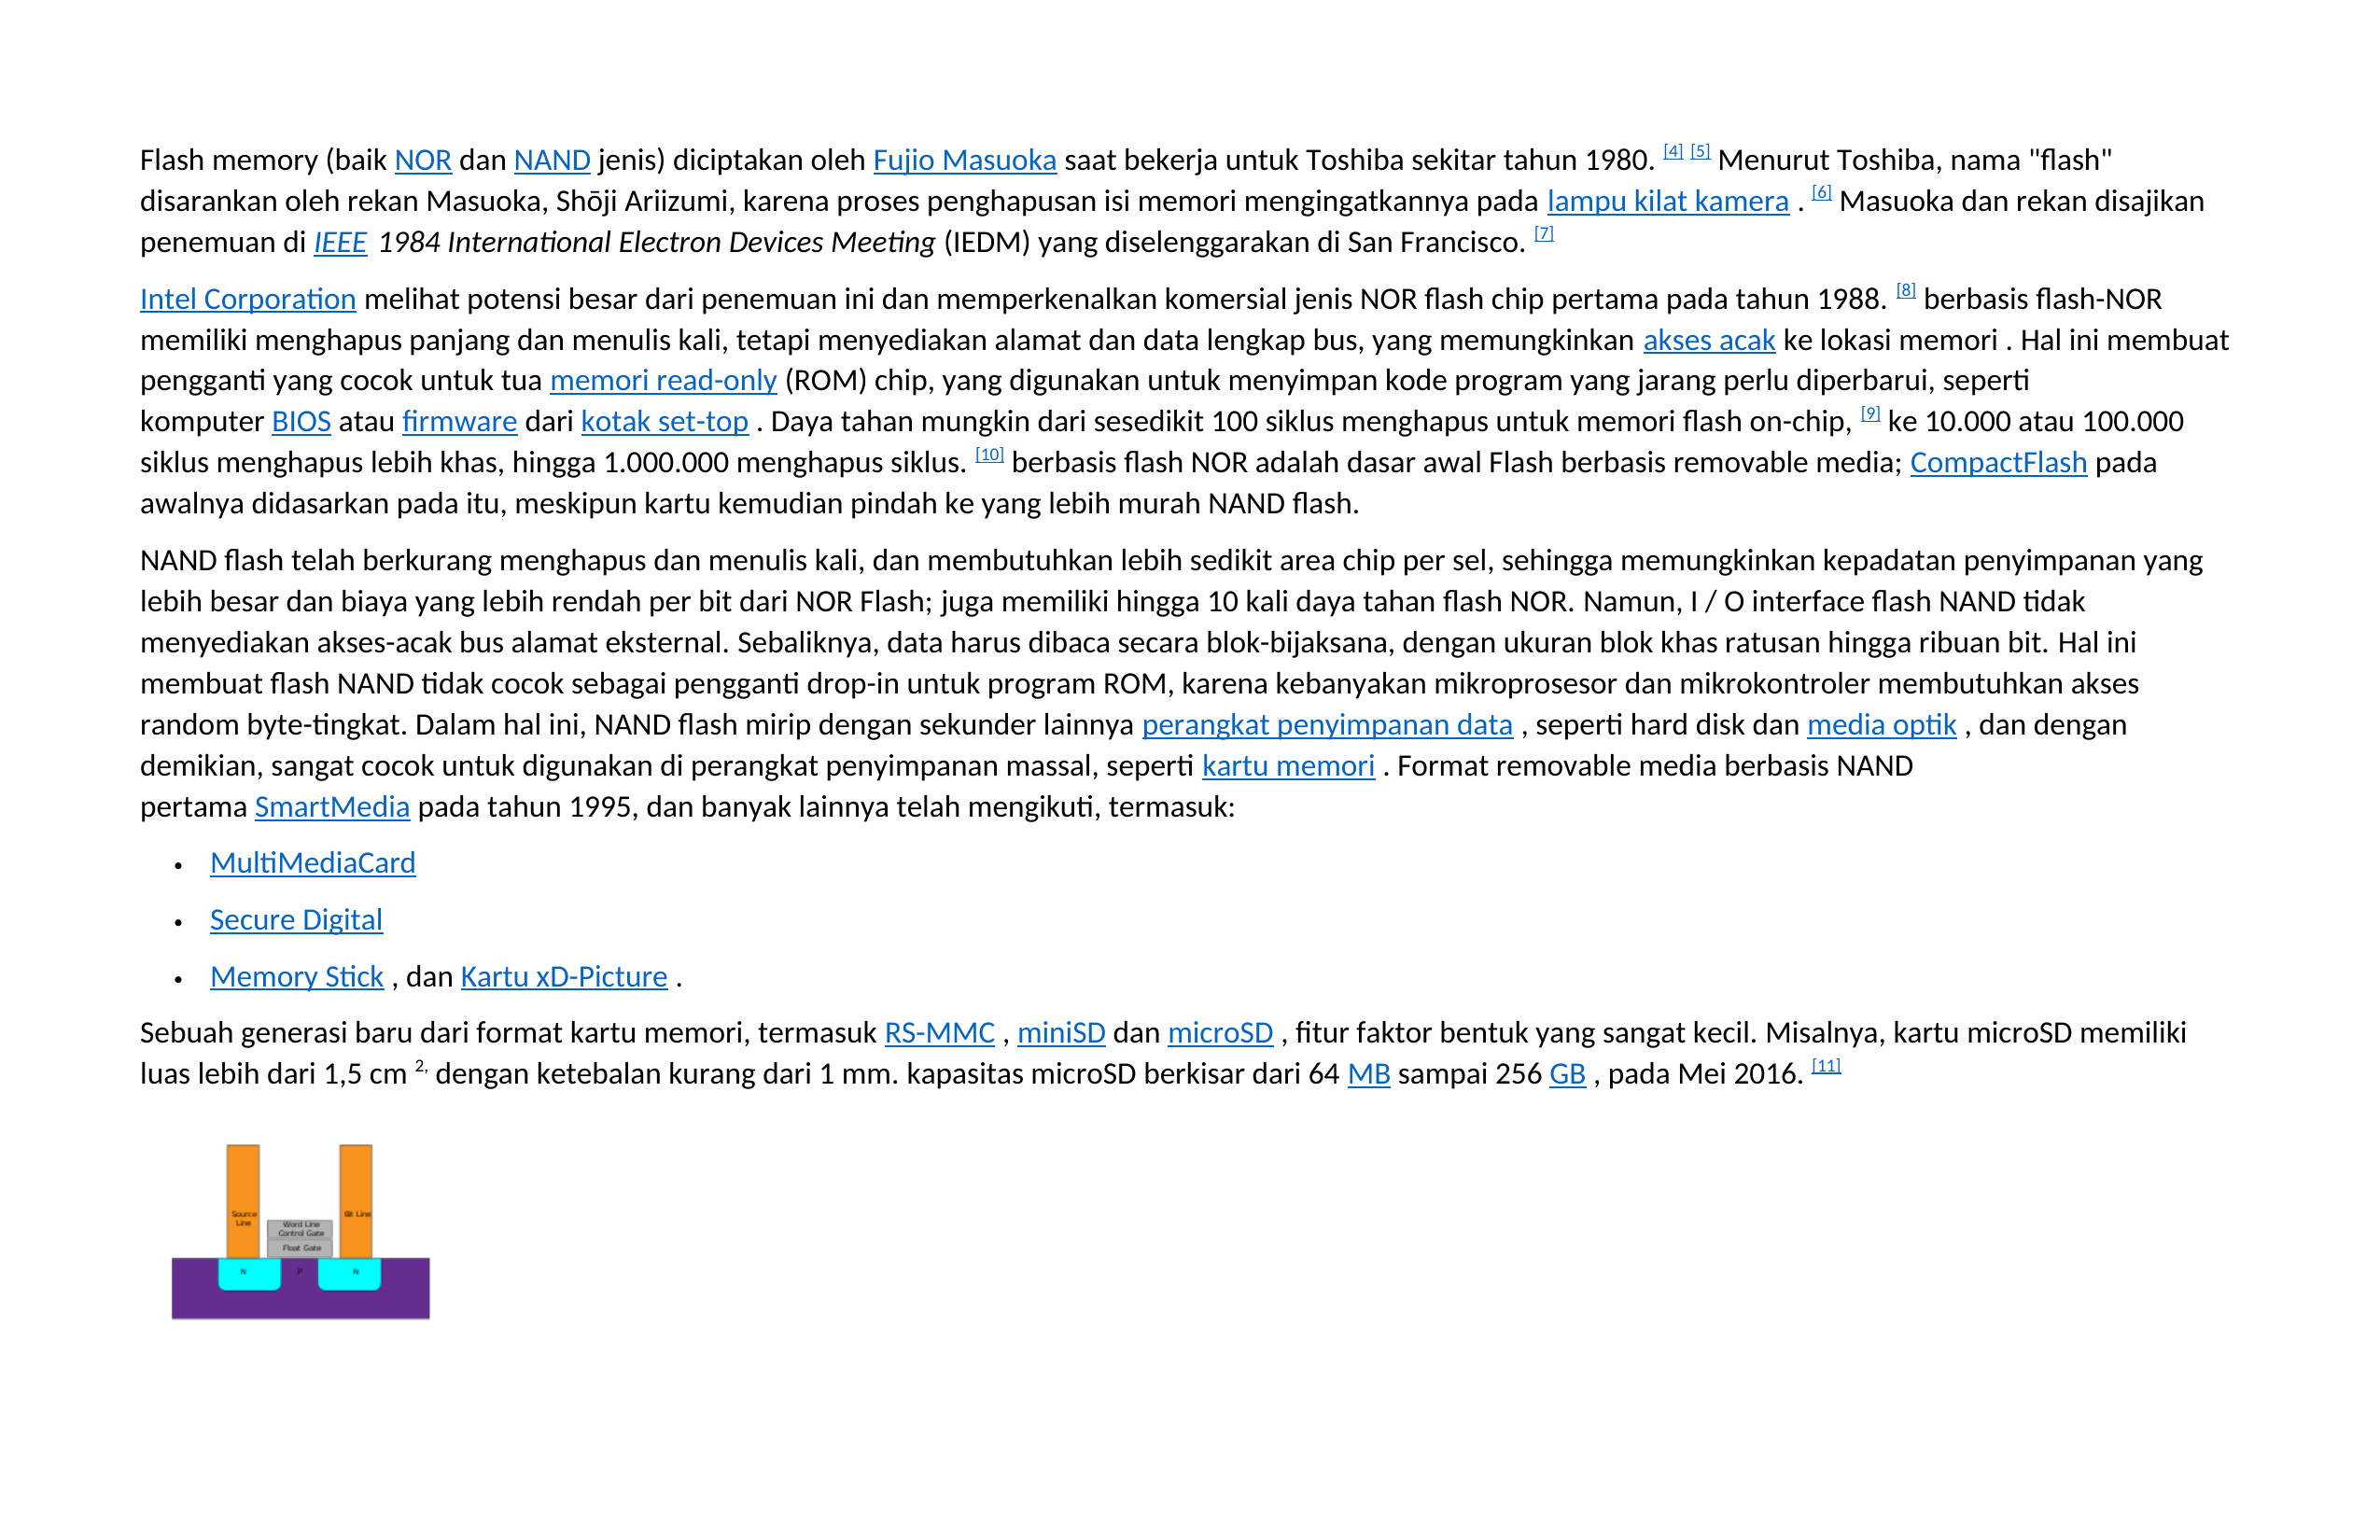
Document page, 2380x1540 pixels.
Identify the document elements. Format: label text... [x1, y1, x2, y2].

text NAND flash telah berkurang menghapus dan menulis kali, dan membutuhkan lebih sedikit area chip per sel, sehingga memungkinkan kepadatan penyimpanan yang lebih besar dan biaya yang lebih rendah per bit dari NOR Flash; juga memiliki hingga 10 kali daya tahan flash NOR. Namun, I / O interface flash NAND tidak menyediakan akses-acak bus alamat eksternal. Sebaliknya, data harus dibaca secara blok-bijaksana, dengan ukuran blok khas ratusan hingga ribuan bit. Hal ini membuat flash NAND tidak cocok sebagai pengganti drop-in untuk program ROM, karena kebanyakan mikroprosesor dan mikrokontroler membutuhkan akses random byte-tingkat. Dalam hal ini, NAND flash mirip dengan sekunder lainnya perangkat penyimpanan data , seperti hard disk dan media optik , dan dengan demikian, sangat cocok untuk digunakan di perangkat penyimpanan massal, seperti kartu memori . Format removable media berbasis NAND pertama SmartMedia pada tahun 1995, dan banyak lainnya telah mengikuti, termasuk: [140, 540, 2240, 824]
text Flash memory (baik NOR dan NAND jenis) diciptakan oleh Fujio Masuoka saat bekerja untuk Toshiba sekitar tahun 1980. [4] [5] Menurut Toshiba, nama "flash" disarankan oleh rekan Masuoka, Shōji Ariizumi, karena proses penghapusan isi memori mengingatkannya pada lampu kilat kamera . [6] Masuoka dan rekan disajikan penemuan di IEEE 1984 International Electron Devices Meeting (IEDM) yang diselenggarakan di San Francisco. [7] [140, 140, 2240, 260]
text Intel Corporation melihat potensi besar dari penemuan ini dan memperkenalkan komersial jenis NOR flash chip pertama pada tahun 1988. [8] berbasis flash-NOR memiliki menghapus panjang dan menulis kali, tetapi menyediakan alamat dan data lengkap bus, yang memungkinkan akses acak ke lokasi memori . Hal ini membuat pengganti yang cocok untuk tua memori read-only (ROM) chip, yang digunakan untuk menyimpan kode program yang jarang perlu diperbarui, seperti komputer BIOS atau firmware dari kotak set-top . Daya tahan mungkin dari sesedikit 100 siklus menghapus untuk memori flash on-chip, [9] ke 10.000 atau 100.000 siklus menghapus lebih khas, hingga 1.000.000 menghapus siklus. [10] berbasis flash NOR adalah dasar awal Flash berbasis removable media; CompactFlash pada awalnya didasarkan pada itu, meskipun kartu kemudian pindah ke yang lebih murah NAND flash. [140, 278, 2240, 522]
list Memory Stick , dan Kartu xD-Picture . [175, 956, 2240, 994]
list MultiMediaCard [175, 843, 2240, 881]
picture [140, 1110, 462, 1352]
list Secure Digital [175, 900, 2240, 938]
text Sebuah generasi baru dari format kartu memori, termasuk RS-MMC , miniSD dan microSD , fitur faktor bentuk yang sangat kecil. Misalnya, kartu microSD memiliki luas lebih dari 1,5 cm 2, dengan ketebalan kurang dari 1 mm. kapasitas microSD berkisar dari 64 MB sampai 256 GB , pada Mei 2016. [11] [140, 1013, 2240, 1092]
